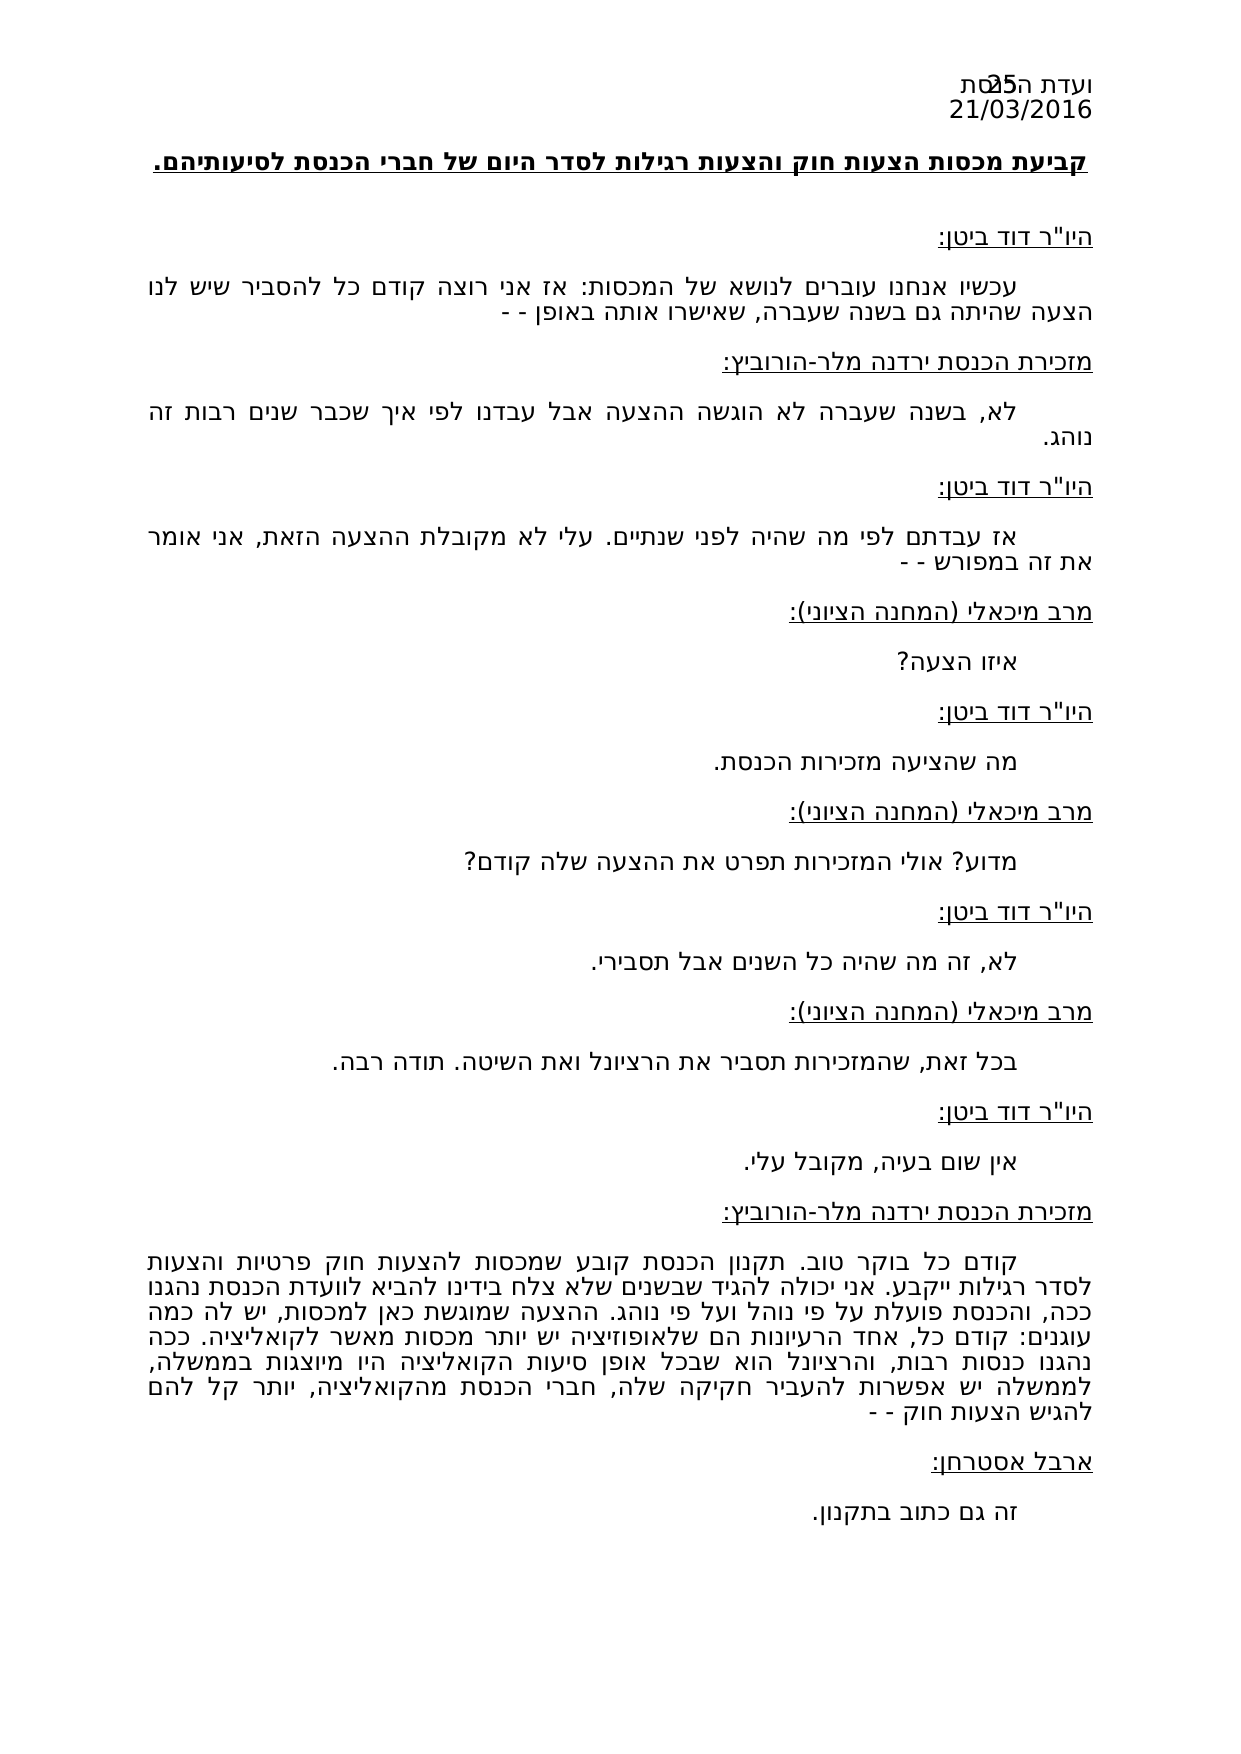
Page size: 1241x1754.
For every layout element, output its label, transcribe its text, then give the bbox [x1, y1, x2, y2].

text היו"ר דוד ביטן: [147, 475, 1093, 500]
text איזו הצעה? [147, 650, 1093, 675]
text עכשיו אנחנו עוברים לנושא של המכסות: אז אני רוצה קודם כל להסביר שיש לנו הצעה שהיתה גם בשנה שעברה, שאישרו אותה באופן - - [147, 275, 1093, 325]
text מרב מיכאלי (המחנה הציוני): [147, 800, 1093, 825]
text היו"ר דוד ביטן: [147, 225, 1093, 250]
text היו"ר דוד ביטן: [147, 700, 1093, 725]
text מזכירת הכנסת ירדנה מלר-הורוביץ: [147, 350, 1093, 375]
text לא, בשנה שעברה לא הוגשה ההצעה אבל עבדנו לפי איך שכבר שנים רבות זה נוהג. [147, 400, 1093, 450]
text היו"ר דוד ביטן: [147, 900, 1093, 925]
text מה שהציעה מזכירות הכנסת. [147, 750, 1093, 775]
text מרב מיכאלי (המחנה הציוני): [147, 600, 1093, 625]
text אין שום בעיה, מקובל עלי. [147, 1150, 1093, 1175]
text לא, זה מה שהיה כל השנים אבל תסבירי. [147, 950, 1093, 975]
text בכל זאת, שהמזכירות תסביר את הרציונל ואת השיטה. תודה רבה. [147, 1050, 1093, 1075]
text קביעת מכסות הצעות חוק והצעות רגילות לסדר היום של חברי הכנסת לסיעותיהם. [147, 150, 1093, 175]
text קודם כל בוקר טוב. תקנון הכנסת קובע שמכסות להצעות חוק פרטיות והצעות לסדר רגילות ייקבע. אני יכולה להגיד שבשנים שלא צלח בידינו להביא לוועדת הכנסת נהגנו ככה, והכנסת פועלת על פי נוהל ועל פי נוהג. ההצעה שמוגשת כאן למכסות, יש לה כמה עוגנים: קודם כל, אחד הרעיונות הם שלאופוזיציה יש יותר מכסות מאשר לקואליציה. ככה נהגנו כנסות רבות, והרציונל הוא שבכל אופן סיעות הקואליציה היו מיוצגות בממשלה, לממשלה יש אפשרות להעביר חקיקה שלה, חברי הכנסת מהקואליציה, יותר קל להם להגיש הצעות חוק - - [147, 1250, 1093, 1425]
text מדוע? אולי המזכירות תפרט את ההצעה שלה קודם? [147, 850, 1093, 875]
text זה גם כתוב בתקנון. [147, 1500, 1093, 1525]
text מזכירת הכנסת ירדנה מלר-הורוביץ: [147, 1200, 1093, 1225]
text אז עבדתם לפי מה שהיה לפני שנתיים. עלי לא מקובלת ההצעה הזאת, אני אומר את זה במפורש - - [147, 525, 1093, 575]
text ארבל אסטרחן: [147, 1450, 1093, 1475]
text היו"ר דוד ביטן: [147, 1100, 1093, 1125]
text מרב מיכאלי (המחנה הציוני): [147, 1000, 1093, 1025]
